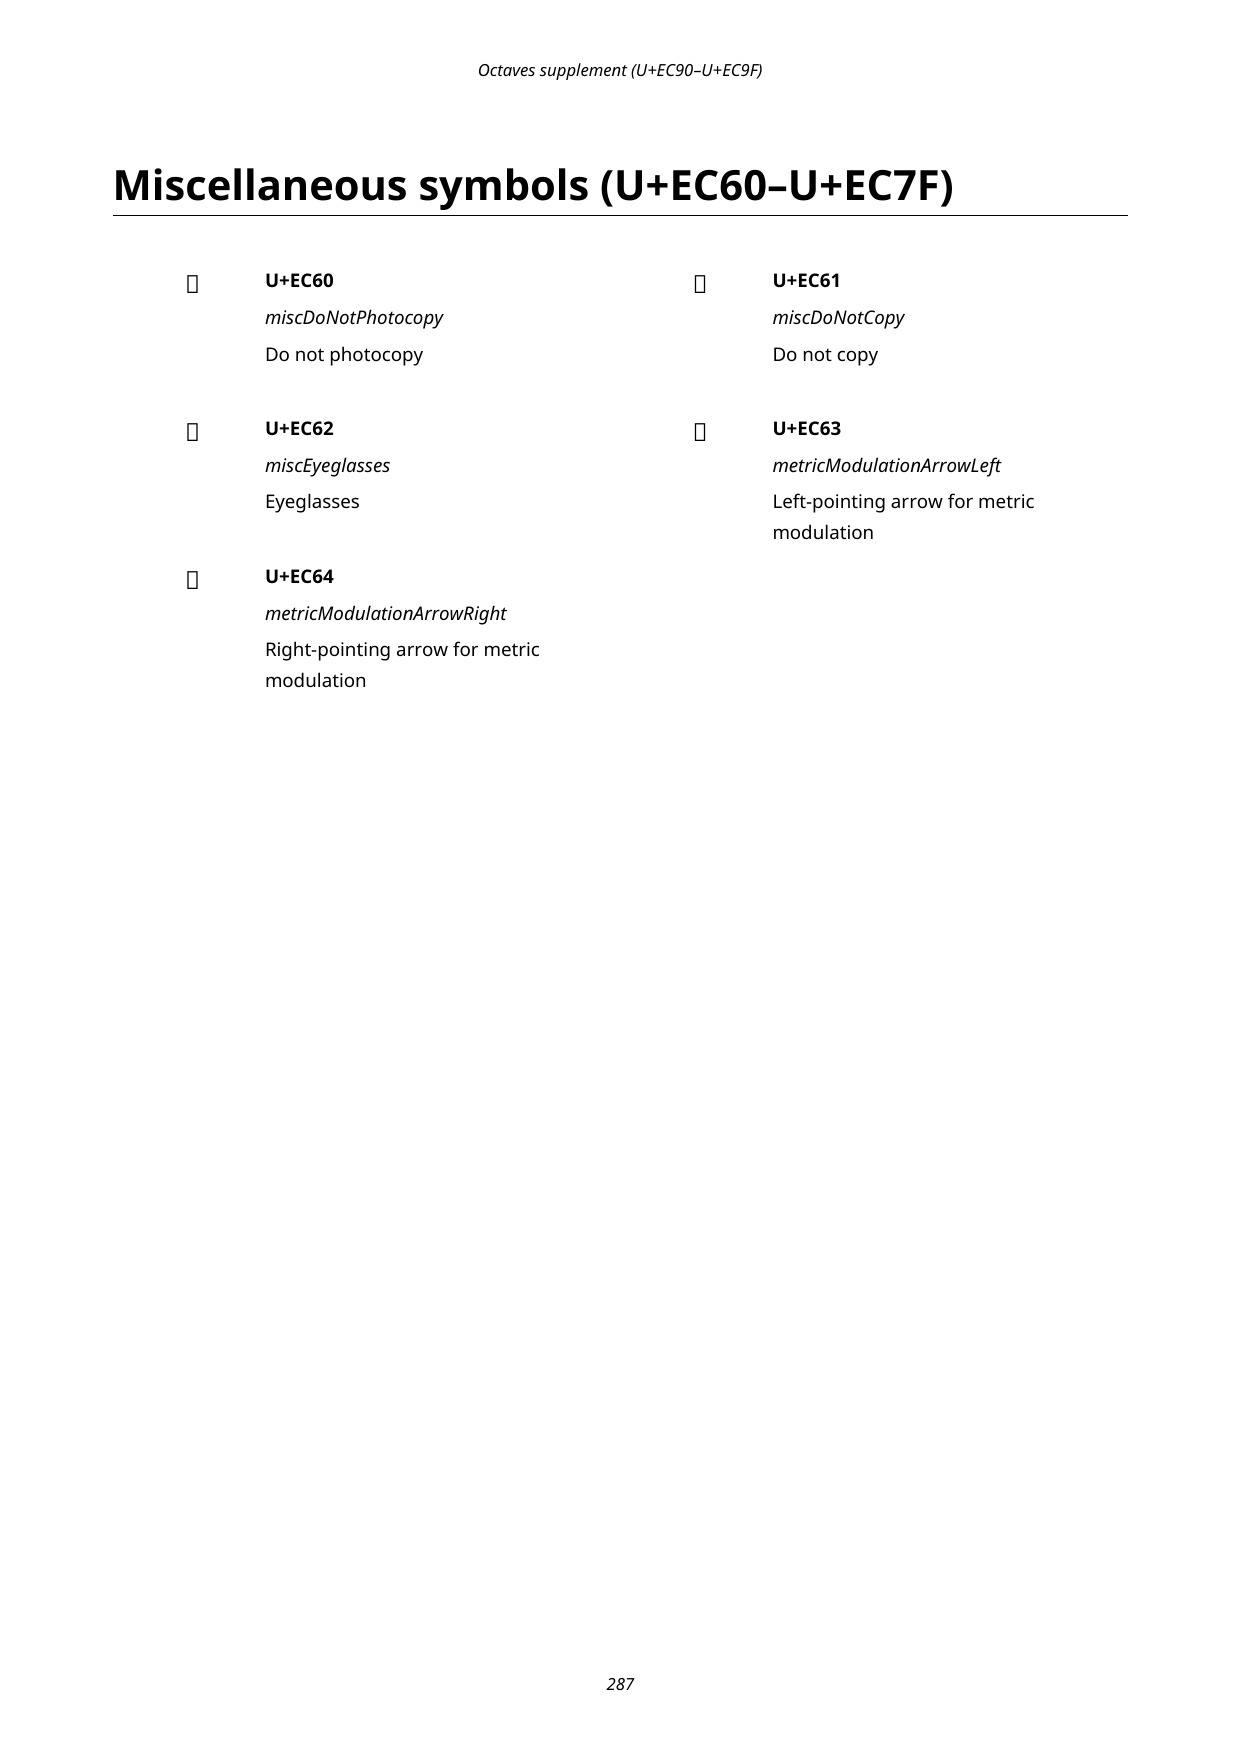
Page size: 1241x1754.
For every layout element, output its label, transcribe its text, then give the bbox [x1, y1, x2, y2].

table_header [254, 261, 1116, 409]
subtitle Miscellaneous symbols (U+EC60–U+EC7F) [112, 156, 1128, 216]
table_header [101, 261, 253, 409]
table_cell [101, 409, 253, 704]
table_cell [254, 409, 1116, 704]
